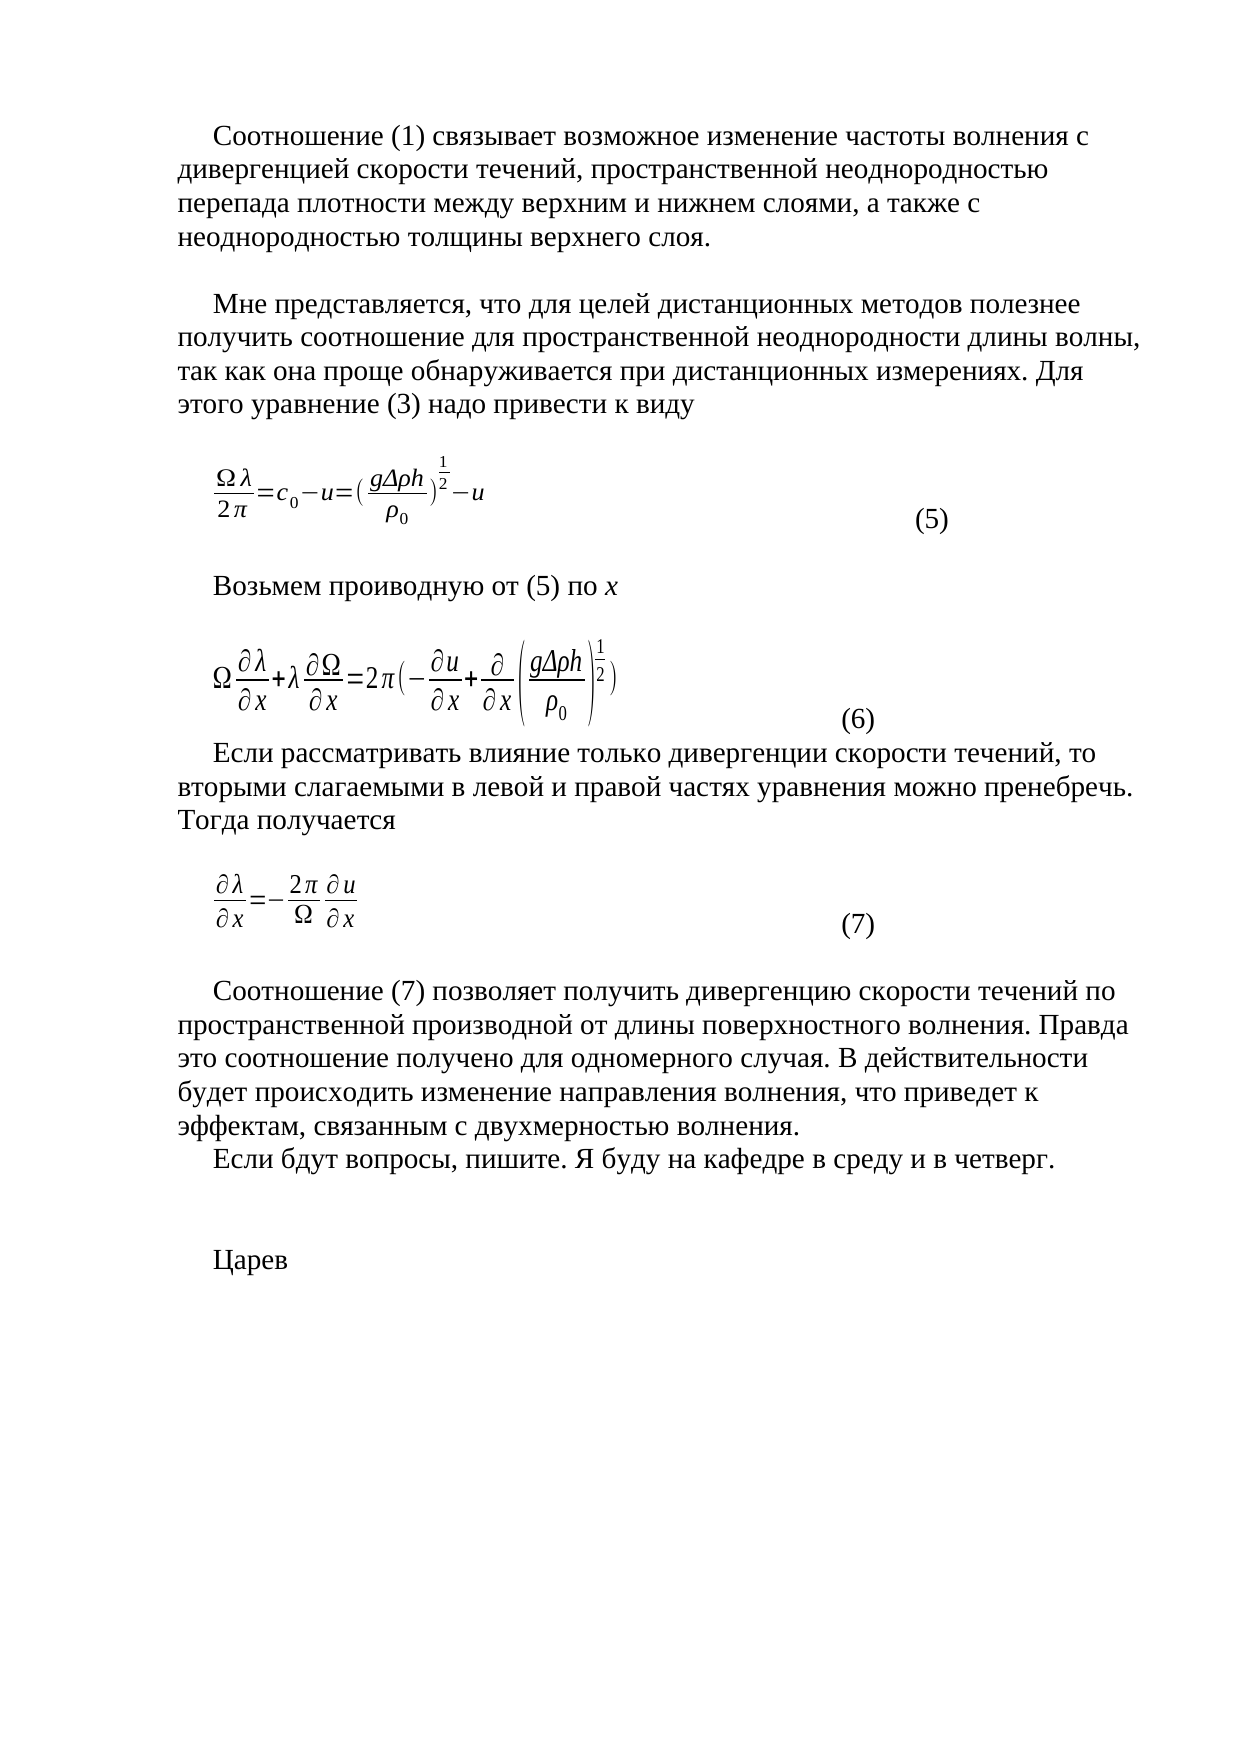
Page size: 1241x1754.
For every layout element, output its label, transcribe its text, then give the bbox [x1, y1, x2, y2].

text Соотношение (7) позволяет получить дивергенцию скорости течений по пространственной производной от длины поверхностного волнения. Правда это соотношение получено для одномерного случая. В действительности будет происходить изменение направления волнения, что приведет к эффектам, связанным с двухмерностью волнения. [177, 973, 1152, 1141]
text (7) [177, 869, 1152, 940]
text Возьмем проиводную от (5) по x [177, 568, 1152, 602]
text Если рассматривать влияние только дивергенции скорости течений, то вторыми слагаемыми в левой и правой частях уравнения можно пренебречь. Тогда получается [177, 735, 1152, 836]
text (6) [177, 635, 1152, 735]
text (5) [177, 453, 1152, 535]
text Если бдут вопросы, пишите. Я буду на кафедре в среду и в четверг. [177, 1141, 1152, 1175]
text Царев [177, 1242, 1152, 1275]
text Мне представляется, что для целей дистанционных методов полезнее получить соотношение для пространственной неоднородности длины волны, так как она проще обнаруживается при дистанционных измерениях. Для этого уравнение (3) надо привести к виду [177, 286, 1152, 420]
text Соотношение (1) связывает возможное изменение частоты волнения с дивергенцией скорости течений, пространственной неоднородностью перепада плотности между верхним и нижнем слоями, а также с неоднородностью толщины верхнего слоя. [177, 118, 1152, 252]
